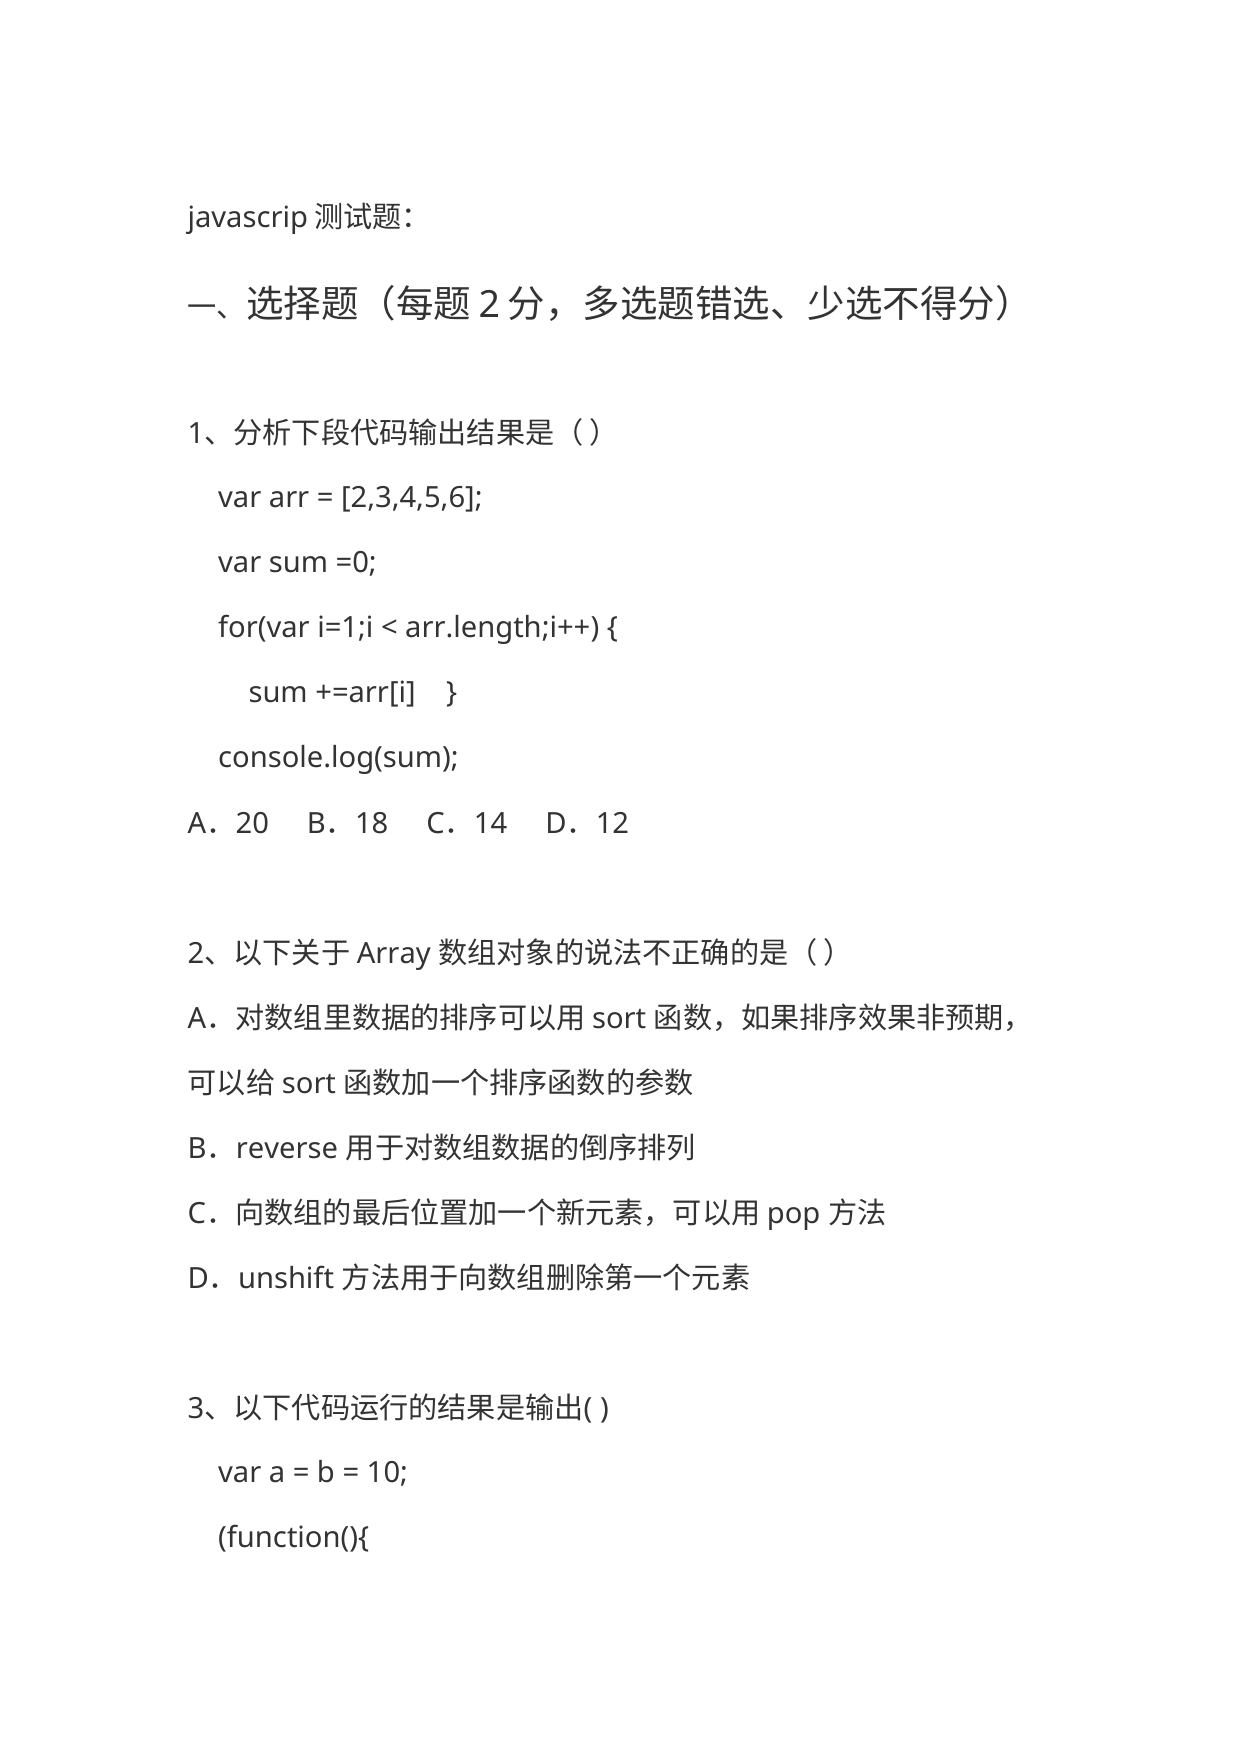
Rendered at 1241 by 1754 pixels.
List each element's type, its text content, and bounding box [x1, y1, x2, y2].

text javascrip测试题： [187, 183, 1053, 248]
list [187, 269, 1053, 1569]
